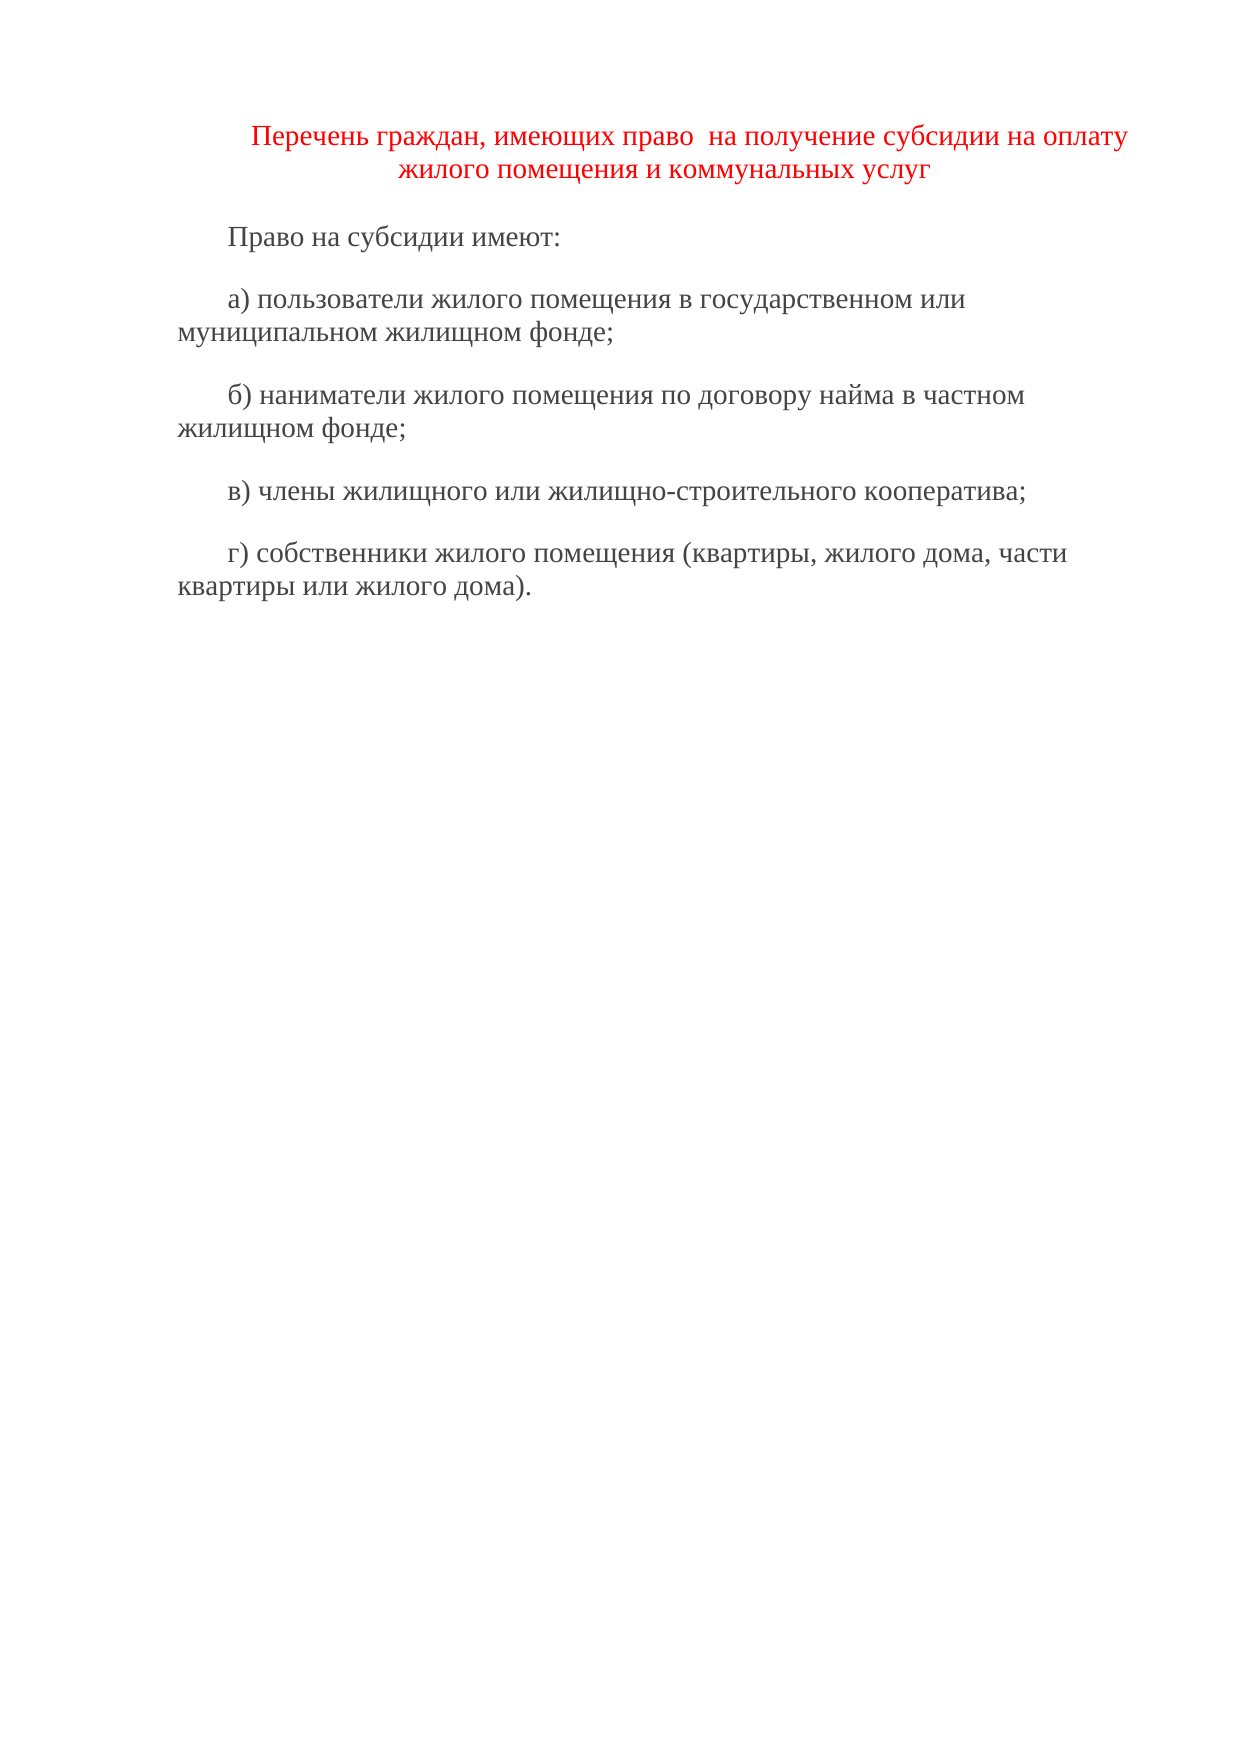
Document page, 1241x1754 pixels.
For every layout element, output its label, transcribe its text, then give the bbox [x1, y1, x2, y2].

text в) члены жилищного или жилищно-строительного кооператива; [177, 473, 1152, 535]
text а) пользователи жилого помещения в государственном или муниципальном жилищном фонде; [177, 281, 1152, 377]
text г) собственники жилого помещения (квартиры, жилого дома, части квартиры или жилого дома). [177, 535, 1152, 602]
text Право на субсидии имеют: [177, 219, 1152, 281]
text Перечень граждан, имеющих право на получение субсидии на оплату жилого помещения и коммунальных услуг [177, 118, 1152, 185]
text б) наниматели жилого помещения по договору найма в частном жилищном фонде; [177, 377, 1152, 473]
